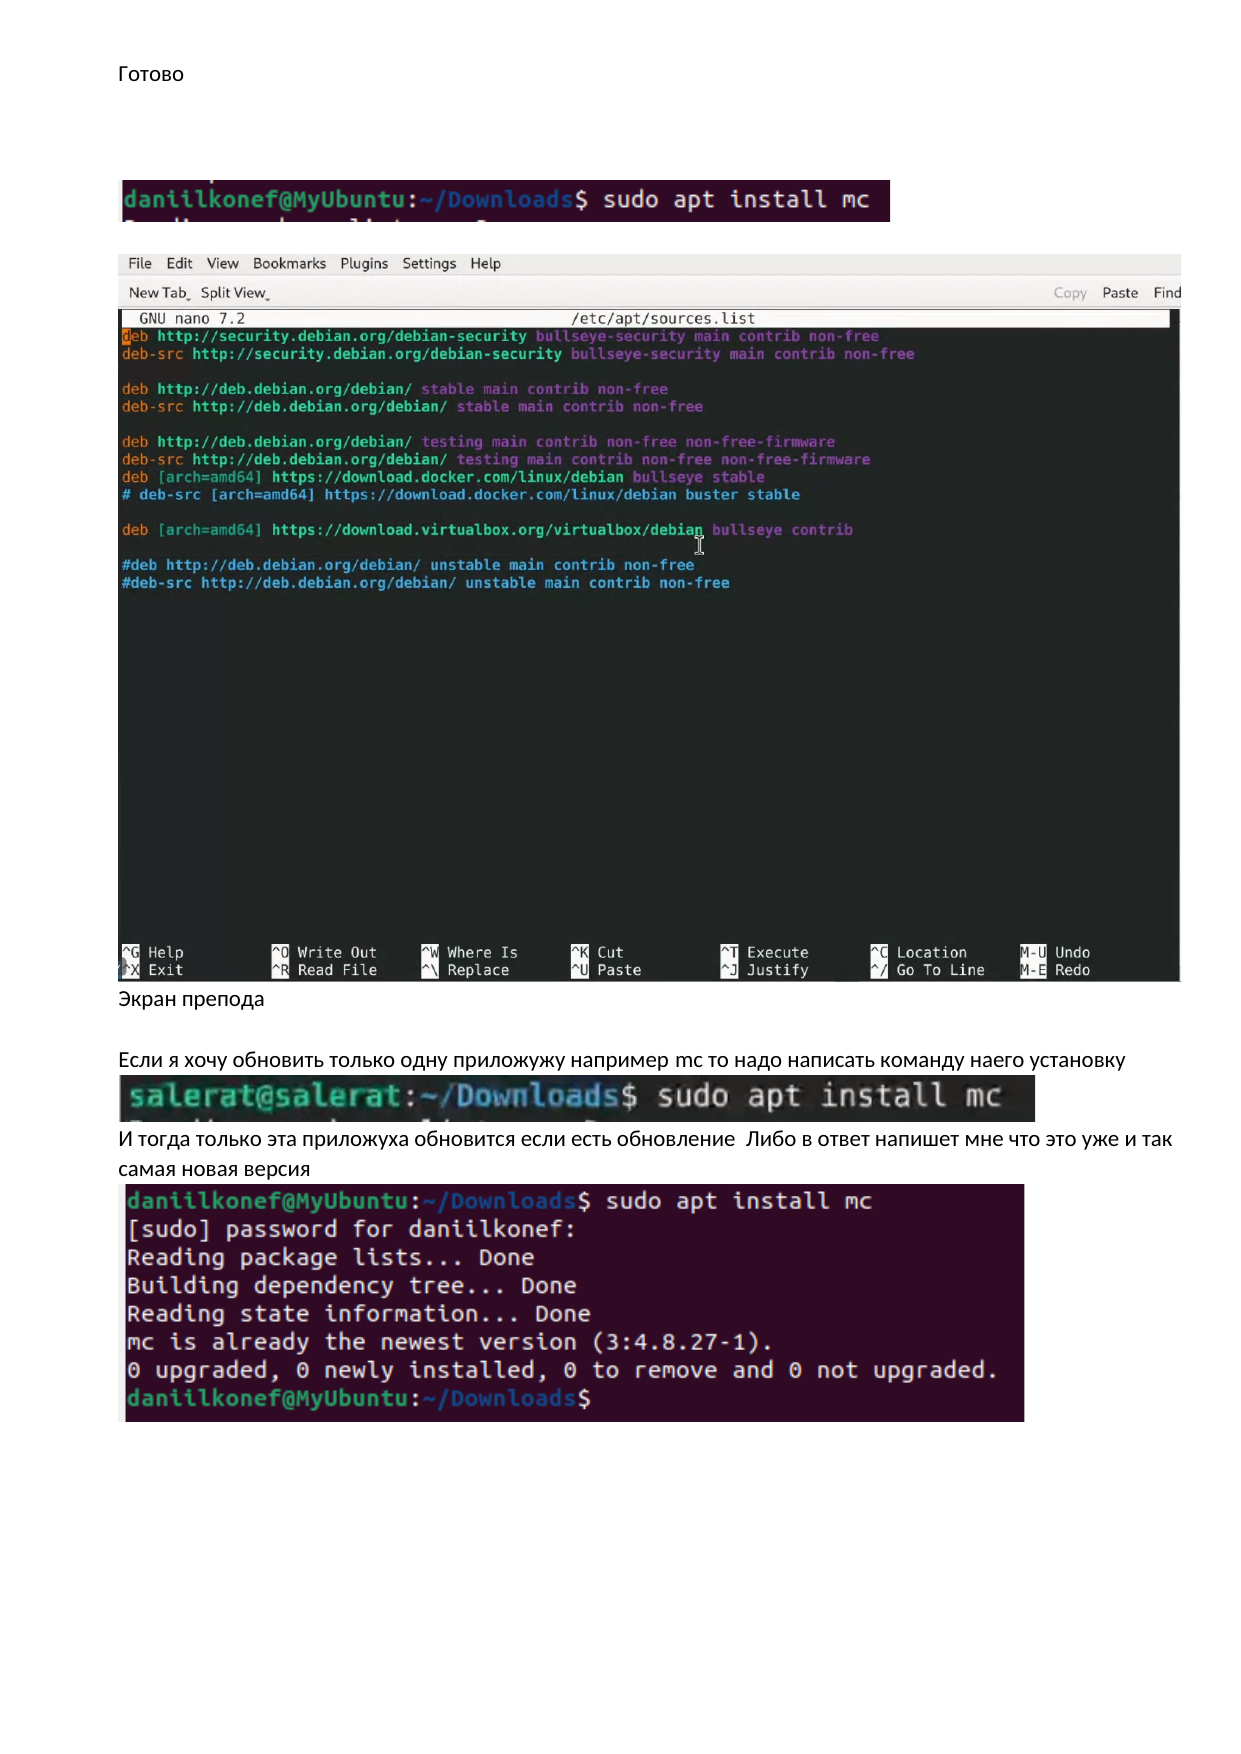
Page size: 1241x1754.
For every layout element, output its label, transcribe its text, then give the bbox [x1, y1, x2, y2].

picture [118, 254, 1182, 982]
picture [118, 180, 890, 222]
text Готово [118, 59, 1181, 87]
text Если я хочу обновить только одну приложужу например mc то надо написать команду наего установку [118, 1045, 1181, 1073]
picture [118, 1184, 1025, 1422]
picture [118, 1075, 1036, 1122]
text Экран препода [118, 984, 1181, 1012]
text И тогда только эта приложуха обновится если есть обновление Либо в ответ напишет мне что это уже и так самая новая версия [118, 1124, 1181, 1182]
